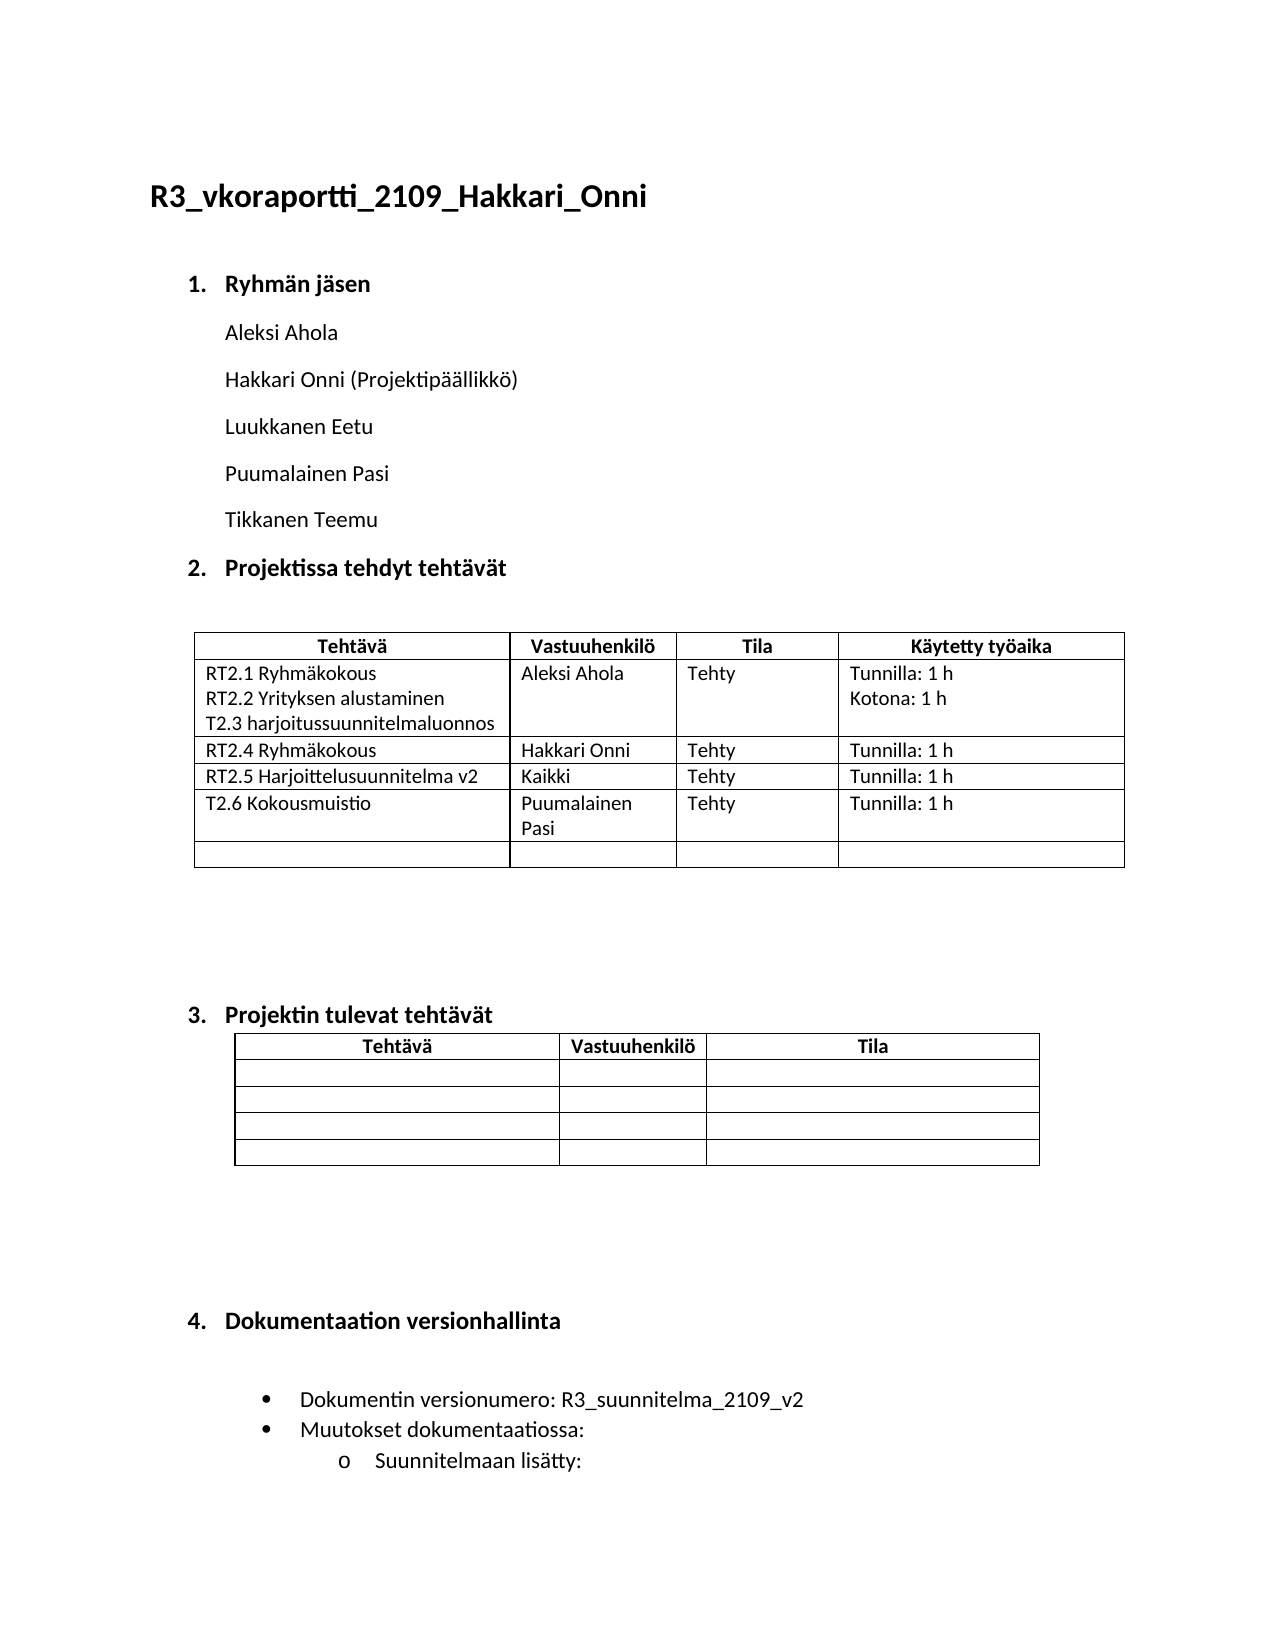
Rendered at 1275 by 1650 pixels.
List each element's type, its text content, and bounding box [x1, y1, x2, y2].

list Ryhmän jäsen [187, 268, 1125, 299]
table_cell Tunnilla: 1 h [839, 764, 1124, 789]
table_cell [236, 1087, 559, 1112]
table_cell [707, 1087, 1039, 1112]
table_header Tehtävä [236, 1034, 559, 1059]
table_header Tila [677, 633, 838, 659]
list Dokumentin versionumero: R3_suunnitelma_2109_v2 [262, 1385, 1125, 1413]
table_cell Tunnilla: 1 h [839, 737, 1124, 762]
table_cell Aleksi Ahola [511, 660, 676, 736]
subtitle Projektin tulevat tehtävät [187, 1000, 1125, 1030]
table_header Vastuuhenkilö [560, 1034, 706, 1059]
table_cell Tunnilla: 1 h [839, 790, 1124, 841]
table_cell RT2.4 Ryhmäkokous [195, 737, 509, 762]
list Suunnitelmaan lisätty: [337, 1446, 1125, 1475]
table_cell Tunnilla: 1 h Kotona: 1 h [839, 660, 1124, 736]
table_cell [707, 1113, 1039, 1138]
table_cell [236, 1113, 559, 1138]
table_header Tehtävä [195, 633, 509, 659]
text Hakkari Onni (Projektipäällikkö) [225, 365, 1125, 393]
table_header Tila [707, 1034, 1039, 1059]
table_cell Tehty [677, 737, 838, 762]
text Luukkanen Eetu [225, 412, 1125, 440]
table_header Käytetty työaika [839, 633, 1124, 659]
table_cell [839, 842, 1124, 867]
table_cell Tehty [677, 764, 838, 789]
table_cell Tehty [677, 790, 838, 841]
table_cell [511, 842, 676, 867]
table_cell Tehty [677, 660, 838, 736]
table_cell [707, 1140, 1039, 1165]
table_cell [236, 1060, 559, 1086]
subtitle R3_vkoraportti_2109_Hakkari_Onni [150, 175, 1125, 216]
table_cell [560, 1087, 706, 1112]
table_cell [707, 1060, 1039, 1086]
table_cell RT2.5 Harjoittelusuunnitelma v2 [195, 764, 509, 789]
table_cell [677, 842, 838, 867]
text Tikkanen Teemu [225, 506, 1125, 534]
table_cell Puumalainen Pasi [511, 790, 676, 841]
table_cell [560, 1060, 706, 1086]
table_cell [560, 1113, 706, 1138]
table_header Vastuuhenkilö [511, 633, 676, 659]
table_cell RT2.1 Ryhmäkokous RT2.2 Yrityksen alustaminen T2.3 harjoitussuunnitelmaluonnos [195, 660, 509, 736]
table_cell Hakkari Onni [511, 737, 676, 762]
text Aleksi Ahola [225, 318, 1125, 346]
list Muutokset dokumentaatiossa: [262, 1416, 1125, 1443]
table_cell Kaikki [511, 764, 676, 789]
table_cell [560, 1140, 706, 1165]
table_cell [236, 1140, 559, 1165]
table_cell [195, 842, 509, 867]
table_cell T2.6 Kokousmuistio [195, 790, 509, 841]
subtitle Dokumentaation versionhallinta [187, 1306, 1125, 1336]
text Puumalainen Pasi [225, 459, 1125, 487]
subtitle Projektissa tehdyt tehtävät [187, 552, 1125, 583]
